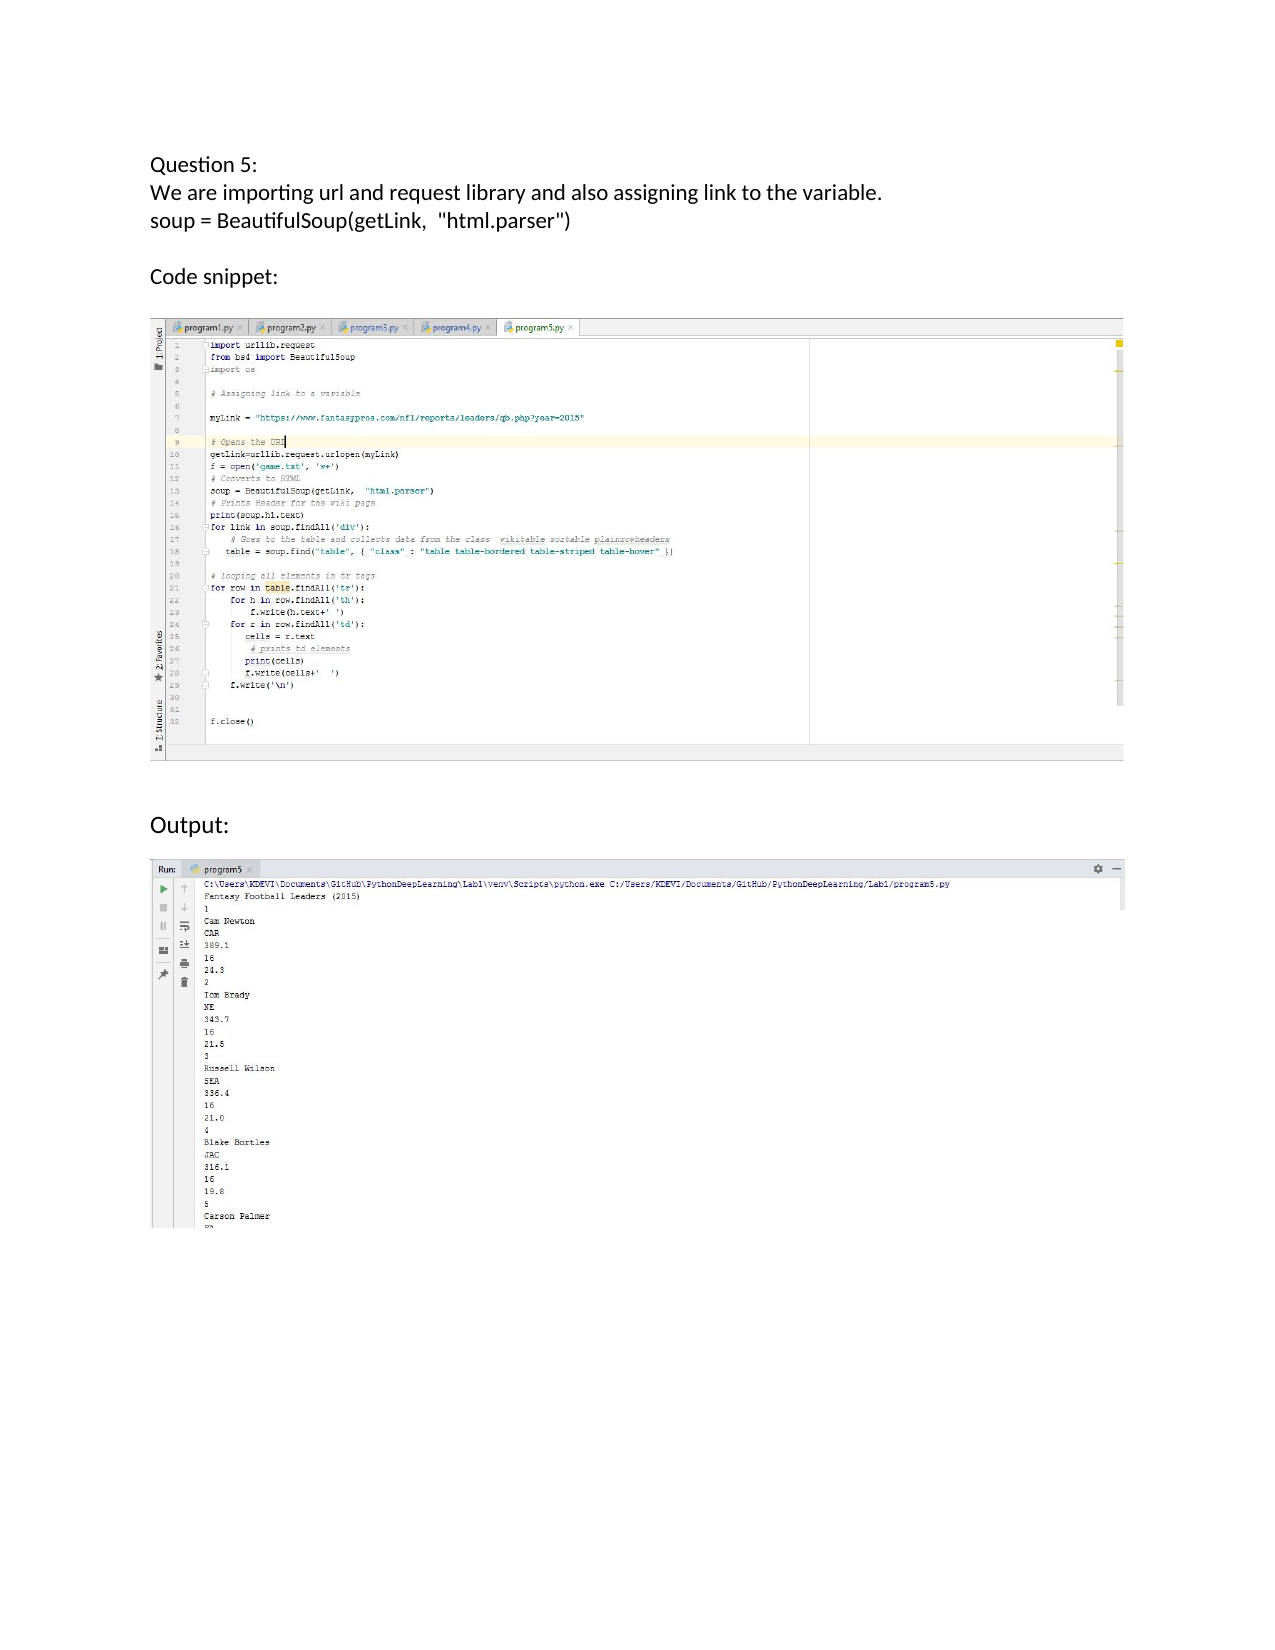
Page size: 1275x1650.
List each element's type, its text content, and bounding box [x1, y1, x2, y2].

text soup = BeautifulSoup(getLink, "html.parser") [150, 206, 1125, 234]
text We are importing url and request library and also assigning link to the variable. [150, 178, 1125, 206]
text Output: [150, 810, 1125, 840]
text Question 5: [150, 150, 1125, 178]
picture [150, 859, 1125, 1228]
text Code snippet: [150, 262, 1125, 290]
picture [150, 318, 1124, 761]
